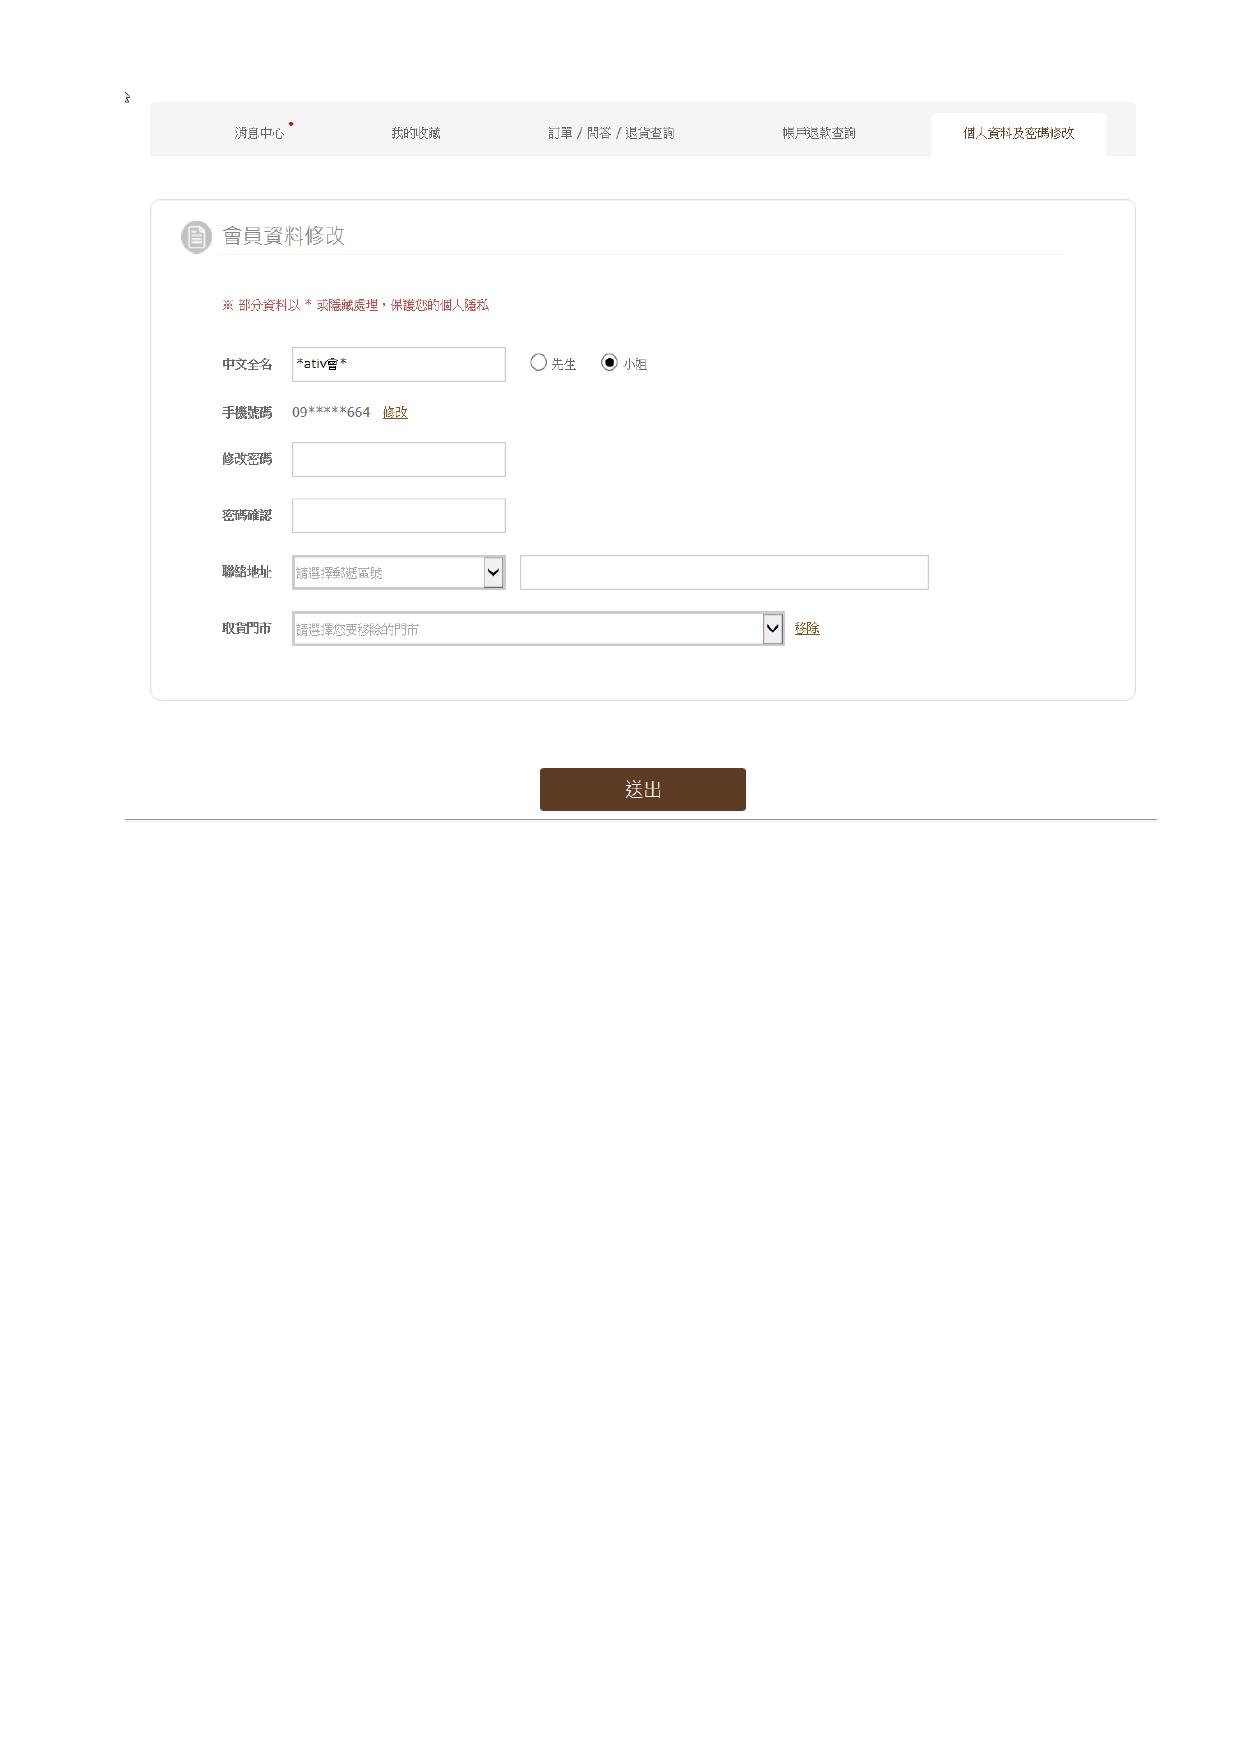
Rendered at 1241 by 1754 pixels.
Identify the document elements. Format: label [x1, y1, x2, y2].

picture [125, 89, 1157, 822]
